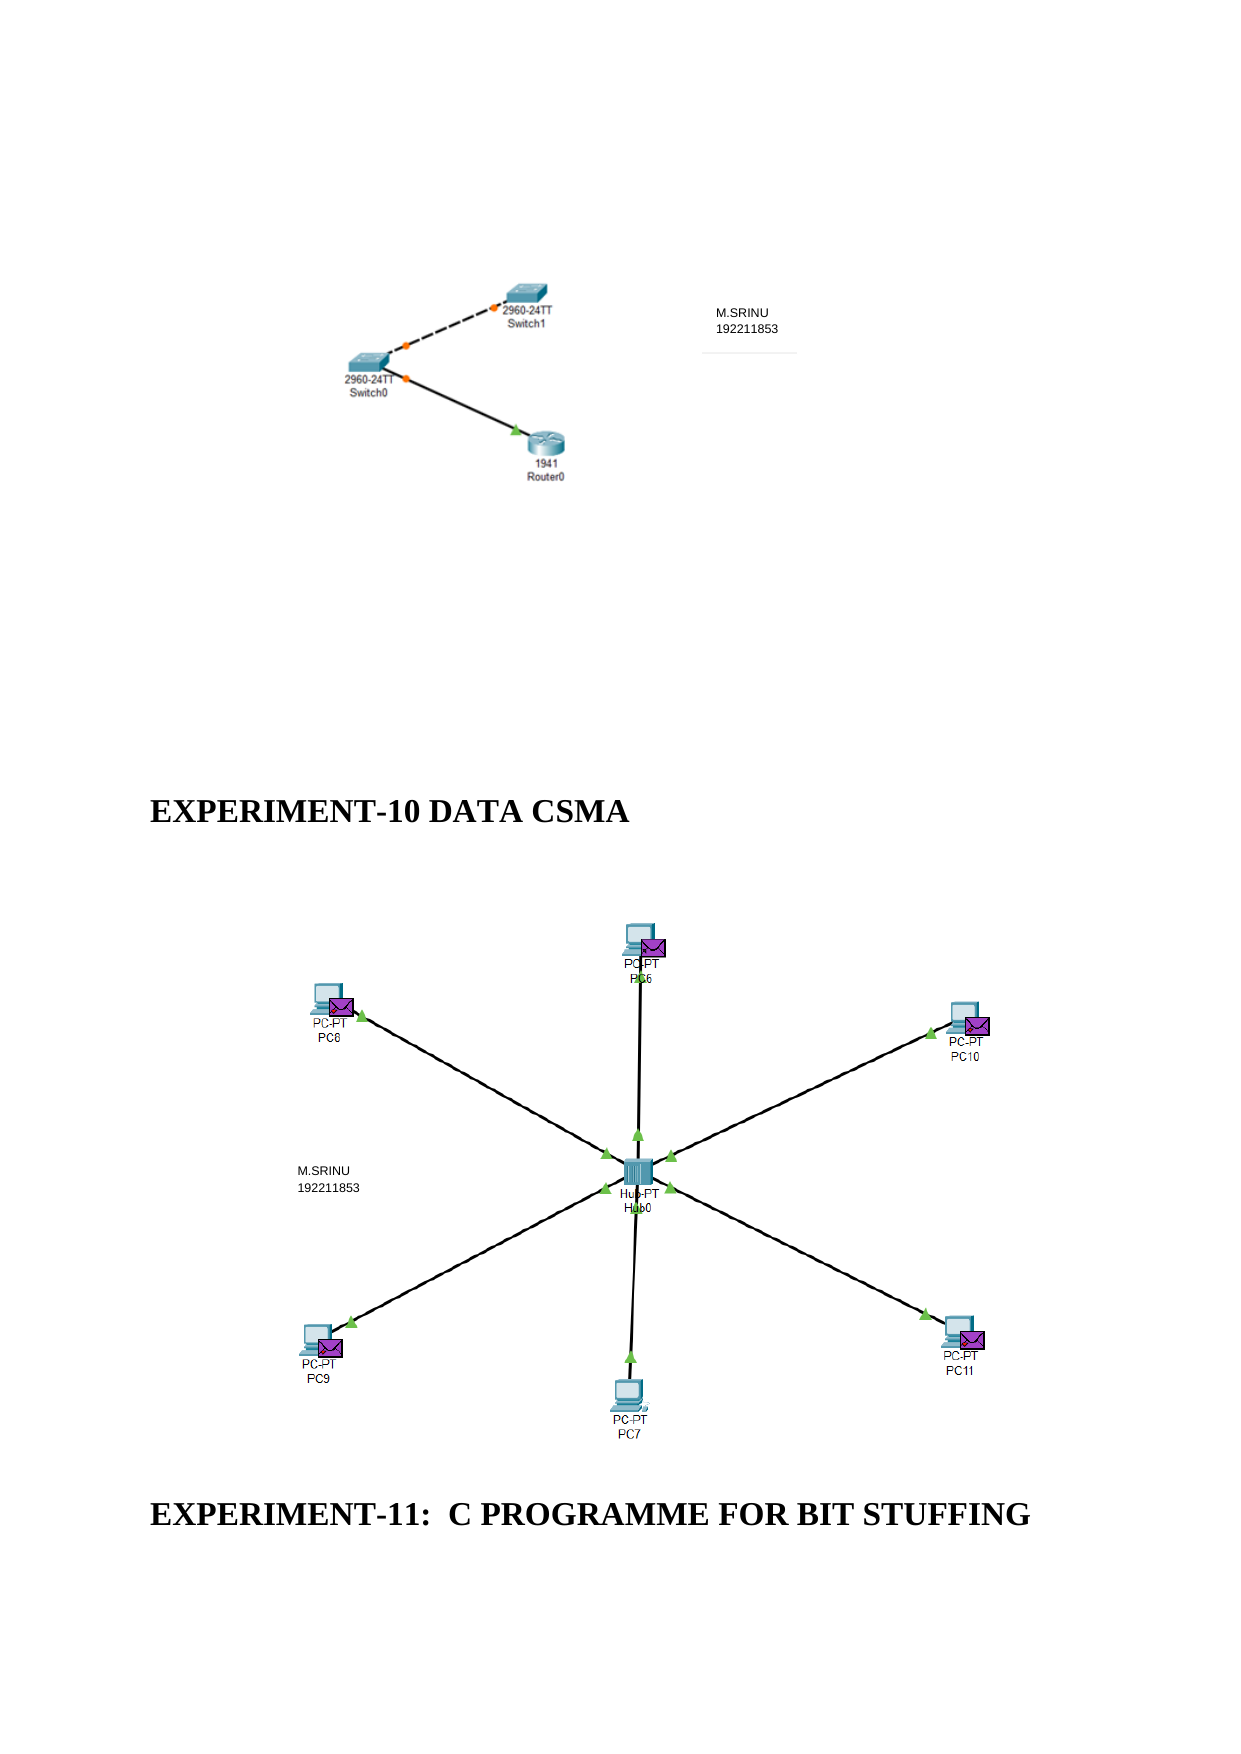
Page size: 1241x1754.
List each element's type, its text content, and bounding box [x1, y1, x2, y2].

picture [150, 905, 1091, 1482]
text EXPERIMENT-11: C PROGRAMME FOR BIT STUFFING [150, 1495, 1090, 1533]
picture [150, 207, 1091, 772]
text EXPERIMENT-10 DATA CSMA [150, 772, 1090, 829]
